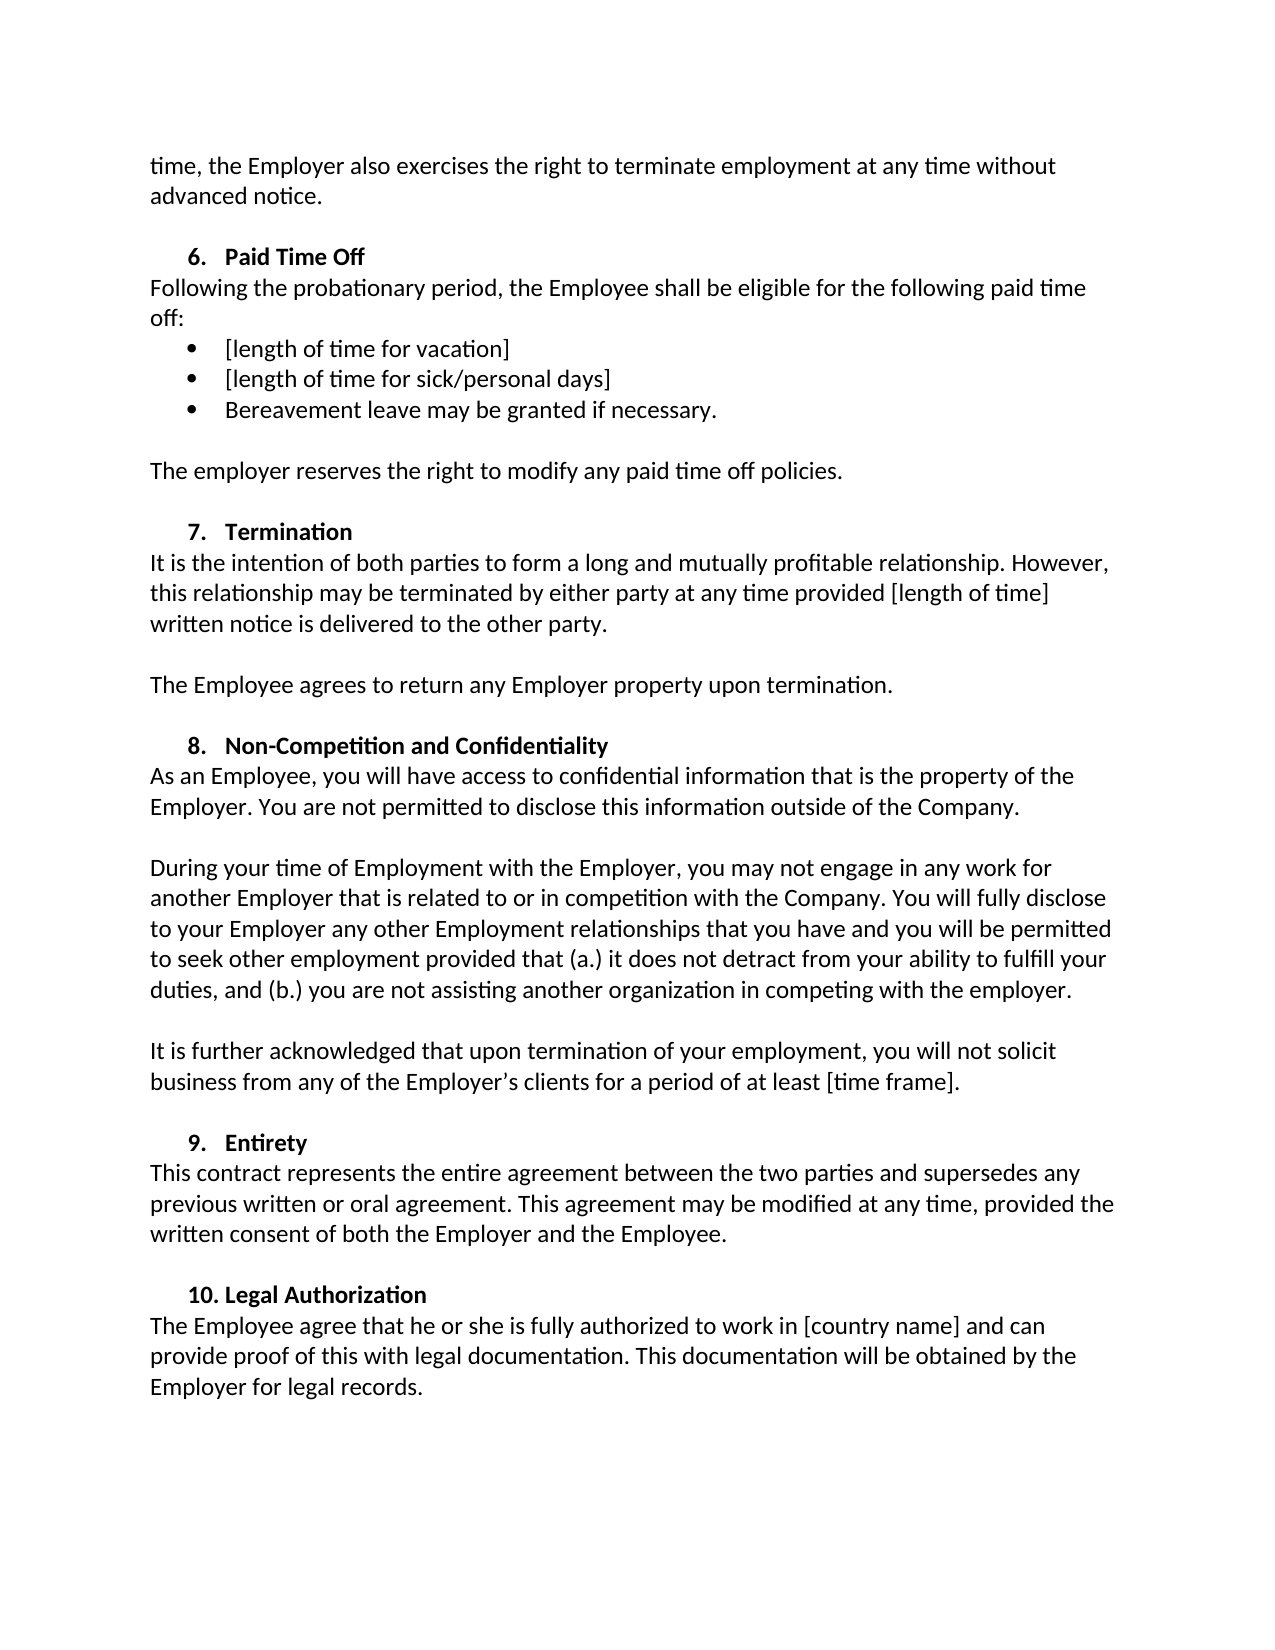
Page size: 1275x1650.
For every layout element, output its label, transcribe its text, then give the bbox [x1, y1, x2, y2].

text It is further acknowledged that upon termination of your employment, you will not solicit business from any of the Employer’s clients for a period of at least [time frame]. [150, 1035, 1125, 1096]
text The employer reserves the right to modify any paid time off policies. [150, 455, 1125, 486]
list Bereavement leave may be granted if necessary. [187, 394, 1125, 425]
text During your time of Employment with the Employer, you may not engage in any work for another Employer that is related to or in competition with the Company. You will fully disclose to your Employer any other Employment relationships that you have and you will be permitted to seek other employment provided that (a.) it does not detract from your ability to fulfill your duties, and (b.) you are not assisting another organization in competing with the employer. [150, 852, 1125, 1004]
list Non-Competition and Confidentiality [187, 730, 1125, 760]
text Following the probationary period, the Employee shall be eligible for the following paid time off: [150, 272, 1125, 333]
text This contract represents the entire agreement between the two parties and supersedes any previous written or oral agreement. This agreement may be modified at any time, provided the written consent of both the Employer and the Employee. [150, 1157, 1125, 1249]
list [length of time for vacation] [187, 333, 1125, 364]
list Entirety [187, 1127, 1125, 1157]
text It is the intention of both parties to form a long and mutually profitable relationship. However, this relationship may be terminated by either party at any time provided [length of time] written notice is delivered to the other party. [150, 547, 1125, 638]
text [150, 150, 1125, 211]
list Legal Authorization [187, 1279, 1125, 1310]
text As an Employee, you will have access to confidential information that is the property of the Employer. You are not permitted to disclose this information outside of the Company. [150, 760, 1125, 821]
text The Employee agree that he or she is fully authorized to work in [country name] and can provide proof of this with legal documentation. This documentation will be obtained by the Employer for legal records. [150, 1310, 1125, 1401]
list [length of time for sick/personal days] [187, 364, 1125, 394]
list Termination [187, 516, 1125, 547]
list Paid Time Off [187, 242, 1125, 272]
text The Employee agrees to return any Employer property upon termination. [150, 669, 1125, 699]
